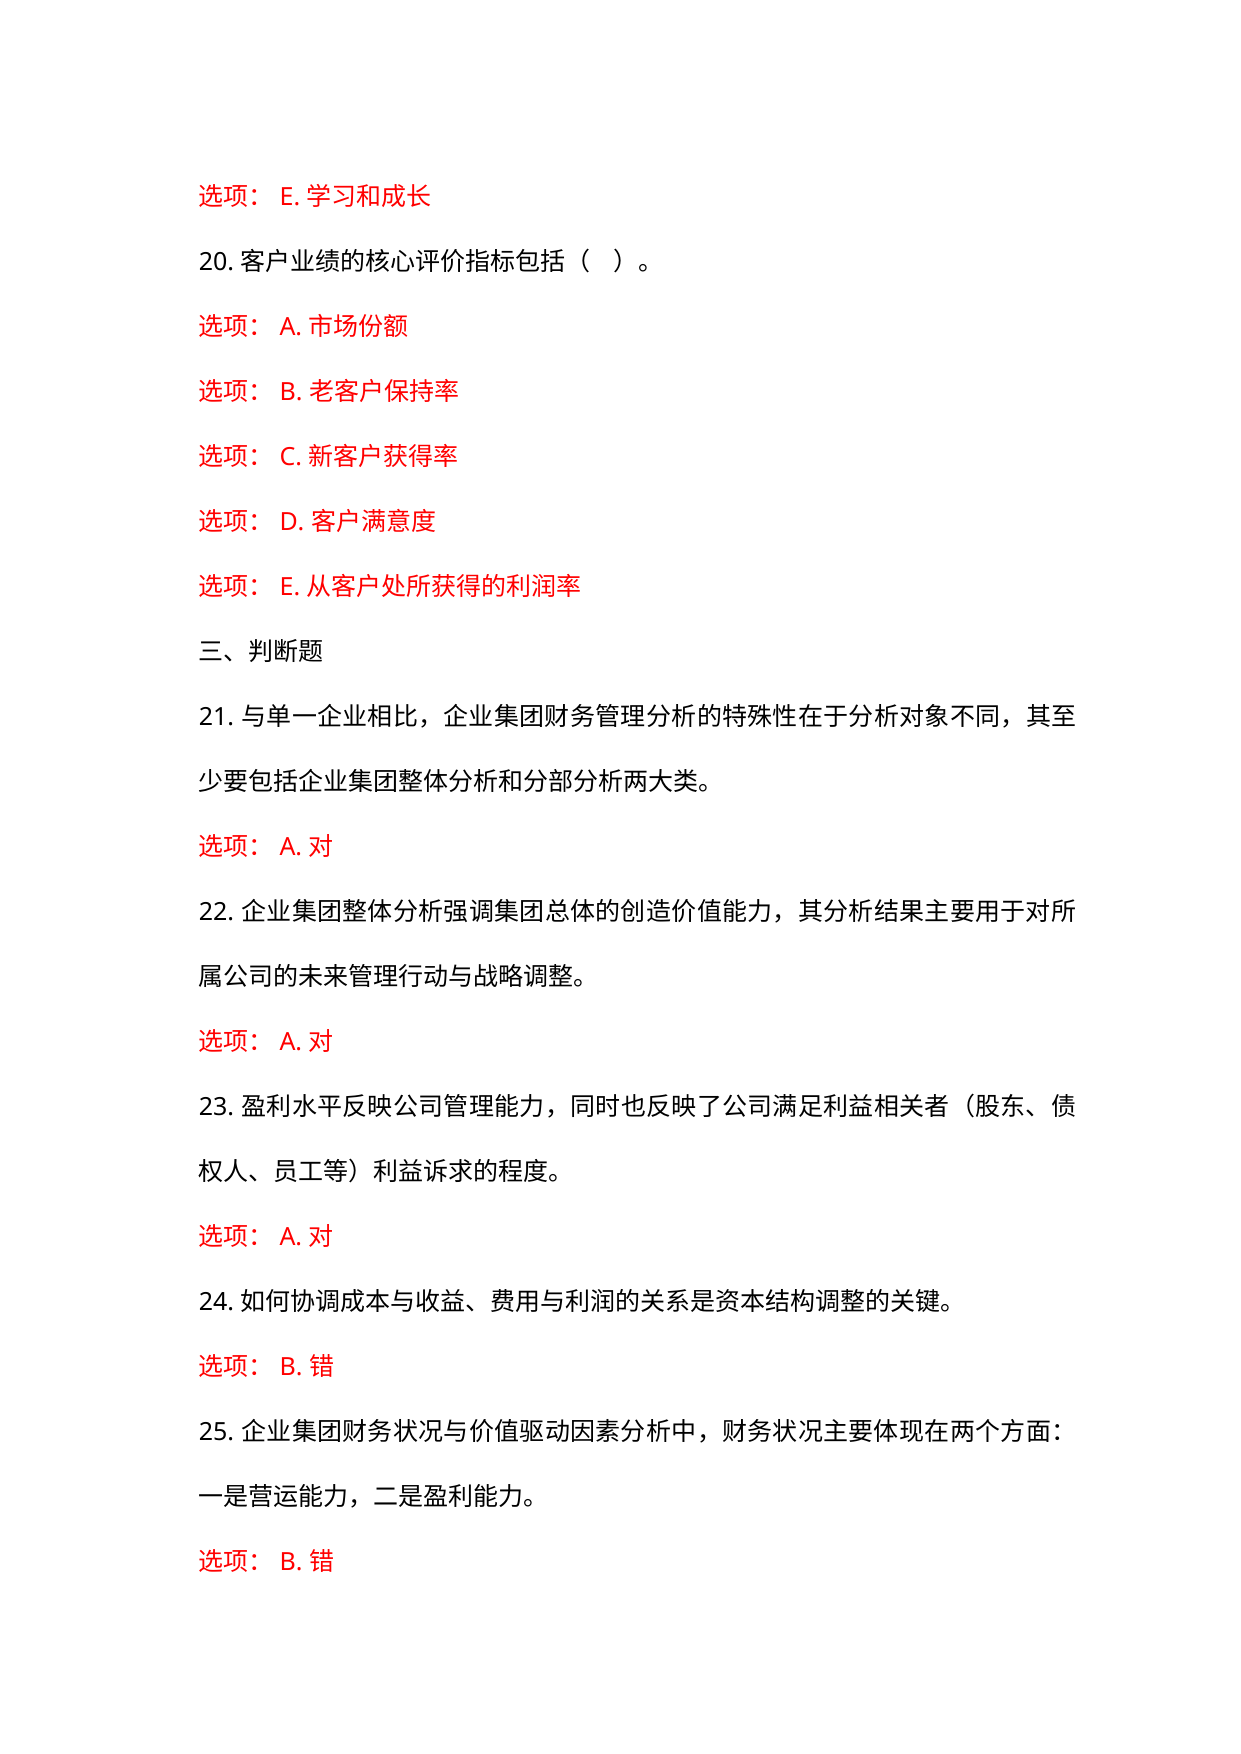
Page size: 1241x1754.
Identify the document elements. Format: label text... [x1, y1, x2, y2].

table_cell 21. 与单一企业相比，企业集团财务管理分析的特殊性在于分析对象不同，其至少要包括企业集团整体分析和分部分析两大类。 [188, 682, 1087, 812]
table_cell 22. 企业集团整体分析强调集团总体的创造价值能力，其分析结果主要用于对所属公司的未来管理行动与战略调整。 [188, 877, 1087, 1007]
table_cell 三、判断题 [188, 617, 1087, 682]
table_cell 选项： E. 学习和成长 [188, 162, 1087, 227]
table_cell 选项： A. 对 [188, 1202, 1087, 1267]
table_cell 24. 如何协调成本与收益、费用与利润的关系是资本结构调整的关键。 [188, 1267, 1087, 1332]
table_cell 选项： A. 对 [188, 1007, 1087, 1072]
table_cell 选项： E. 从客户处所获得的利润率 [188, 552, 1087, 617]
table_cell 选项： C. 新客户获得率 [188, 422, 1087, 487]
table_cell 选项： B. 错 [188, 1332, 1087, 1397]
table_cell 选项： B. 老客户保持率 [188, 357, 1087, 422]
table_cell 23. 盈利水平反映公司管理能力，同时也反映了公司满足利益相关者（股东、债权人、员工等）利益诉求的程度。 [188, 1072, 1087, 1202]
table_cell 选项： A. 市场份额 [188, 292, 1087, 357]
table_cell 选项： A. 对 [188, 812, 1087, 877]
table_cell 25. 企业集团财务状况与价值驱动因素分析中，财务状况主要体现在两个方面：一是营运能力，二是盈利能力。 [188, 1397, 1087, 1527]
table_cell 选项： D. 客户满意度 [188, 487, 1087, 552]
table_cell 20. 客户业绩的核心评价指标包括（ ）。 [188, 227, 1087, 292]
table_cell 选项： B. 错 [188, 1527, 1087, 1592]
